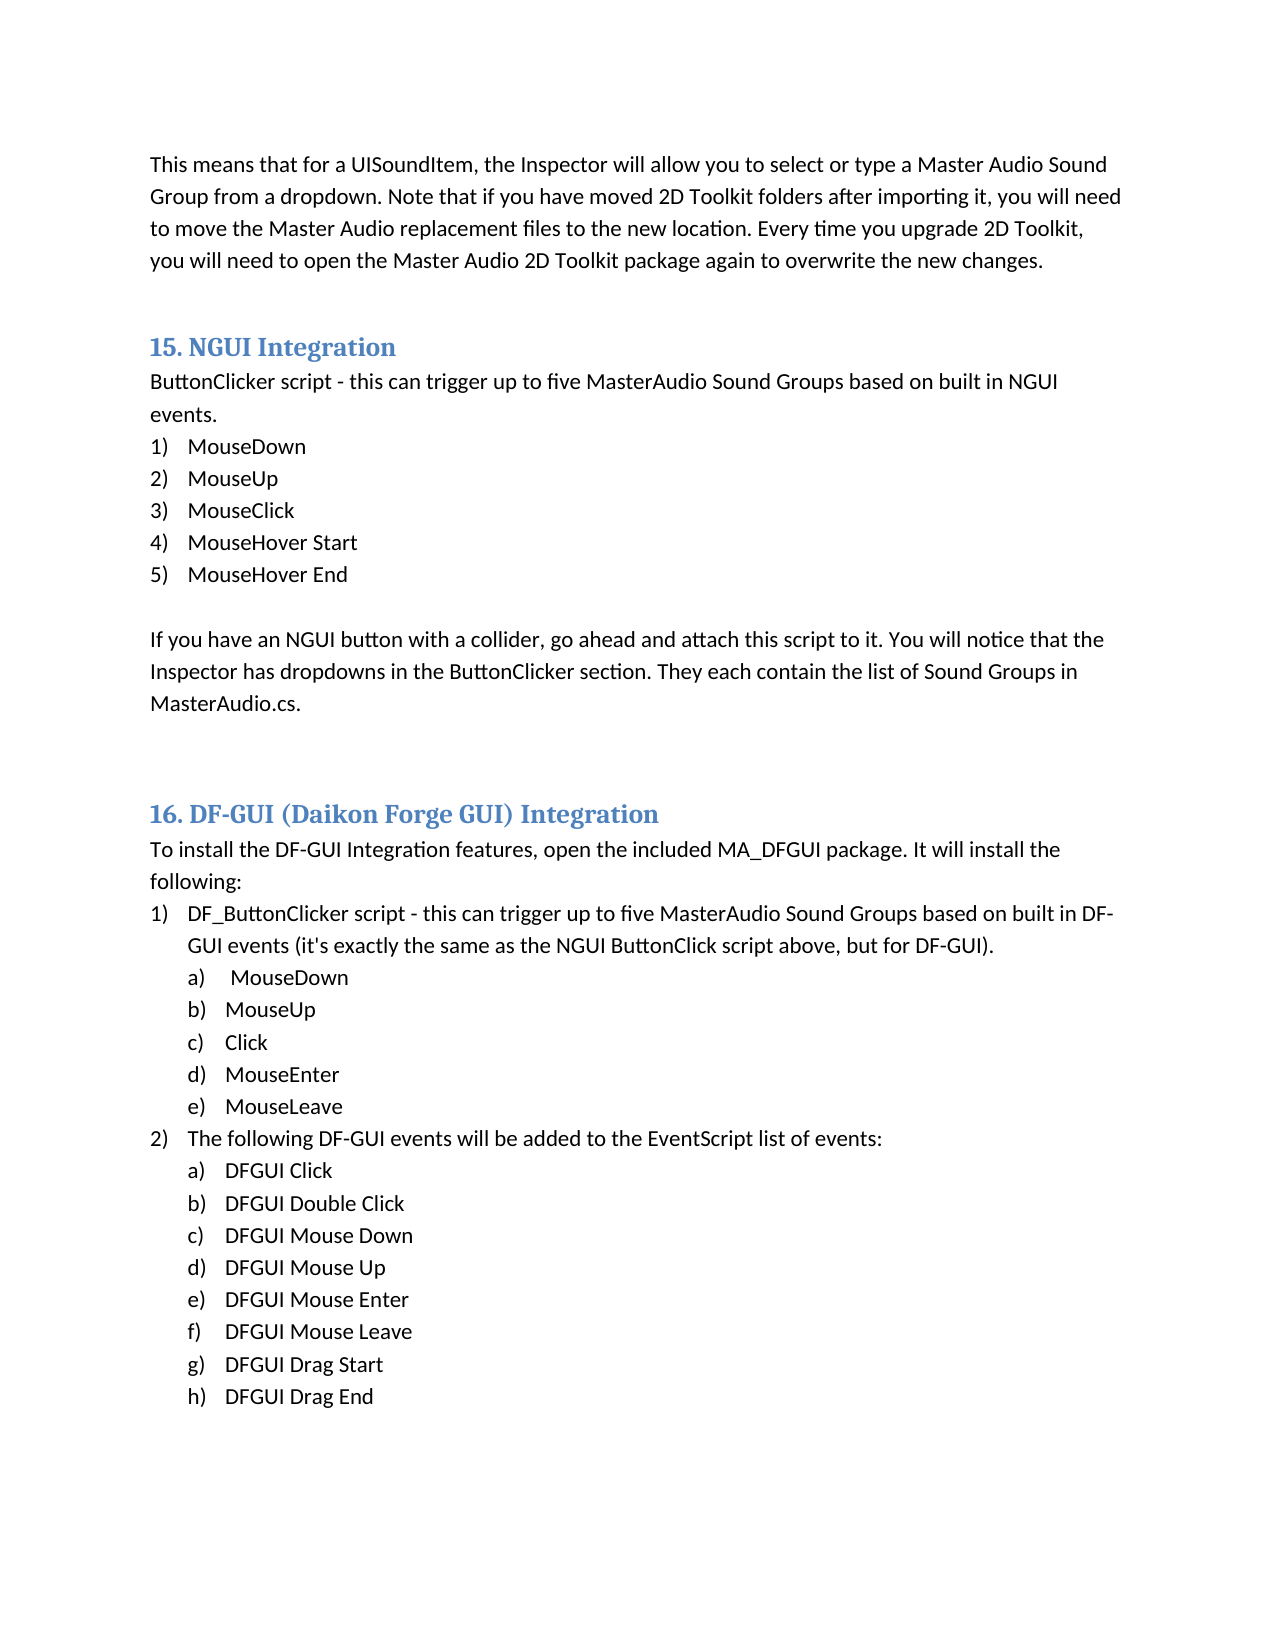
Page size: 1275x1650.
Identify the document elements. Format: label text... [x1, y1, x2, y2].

list MouseHover End [150, 561, 1125, 589]
list MouseDown [187, 963, 1125, 991]
list DFGUI Mouse Leave [187, 1317, 1125, 1346]
list ButtonClicker script - this can trigger up to five MasterAudio Sound Groups based on built in NGUI events. [150, 367, 1125, 428]
list MouseEnter [187, 1060, 1125, 1088]
list To install the DF-GUI Integration features, open the included MA_DFGUI package. It will install the following: [150, 835, 1125, 895]
list DFGUI Mouse Down [187, 1221, 1125, 1249]
list DFGUI Click [187, 1157, 1125, 1184]
list MouseLeave [187, 1092, 1125, 1120]
list If you have an NGUI button with a collider, go ahead and attach this script to it. You will notice that the Inspector has dropdowns in the ButtonClicker section. They each contain the list of Sound Groups in MasterAudio.cs. [150, 625, 1125, 717]
subtitle 16. DF-GUI (Daikon Forge GUI) Integration [150, 799, 1125, 830]
list DF_ButtonClicker script - this can trigger up to five MasterAudio Sound Groups based on built in DF-GUI events (it's exactly the same as the NGUI ButtonClick script above, but for DF-GUI). [150, 899, 1125, 959]
list This means that for a UISoundItem, the Inspector will allow you to select or type a Master Audio Sound Group from a dropdown. Note that if you have moved 2D Toolkit folders after importing it, you will need to move the Master Audio replacement files to the new location. Every time you upgrade 2D Toolkit, you will need to open the Master Audio 2D Toolkit package again to overwrite the new changes. [150, 150, 1125, 274]
list The following DF-GUI events will be added to the EventScript list of events: [150, 1124, 1125, 1152]
list MouseUp [187, 996, 1125, 1024]
list DFGUI Drag Start [187, 1350, 1125, 1378]
list Click [187, 1028, 1125, 1056]
list MouseDown [150, 432, 1125, 460]
list DFGUI Mouse Enter [187, 1285, 1125, 1313]
list DFGUI Mouse Up [187, 1253, 1125, 1281]
list MouseUp [150, 464, 1125, 492]
list MouseClick [150, 496, 1125, 524]
list MouseHover Start [150, 528, 1125, 556]
list DFGUI Double Click [187, 1189, 1125, 1217]
list DFGUI Drag End [187, 1382, 1125, 1410]
subtitle 15. NGUI Integration [150, 332, 1125, 363]
